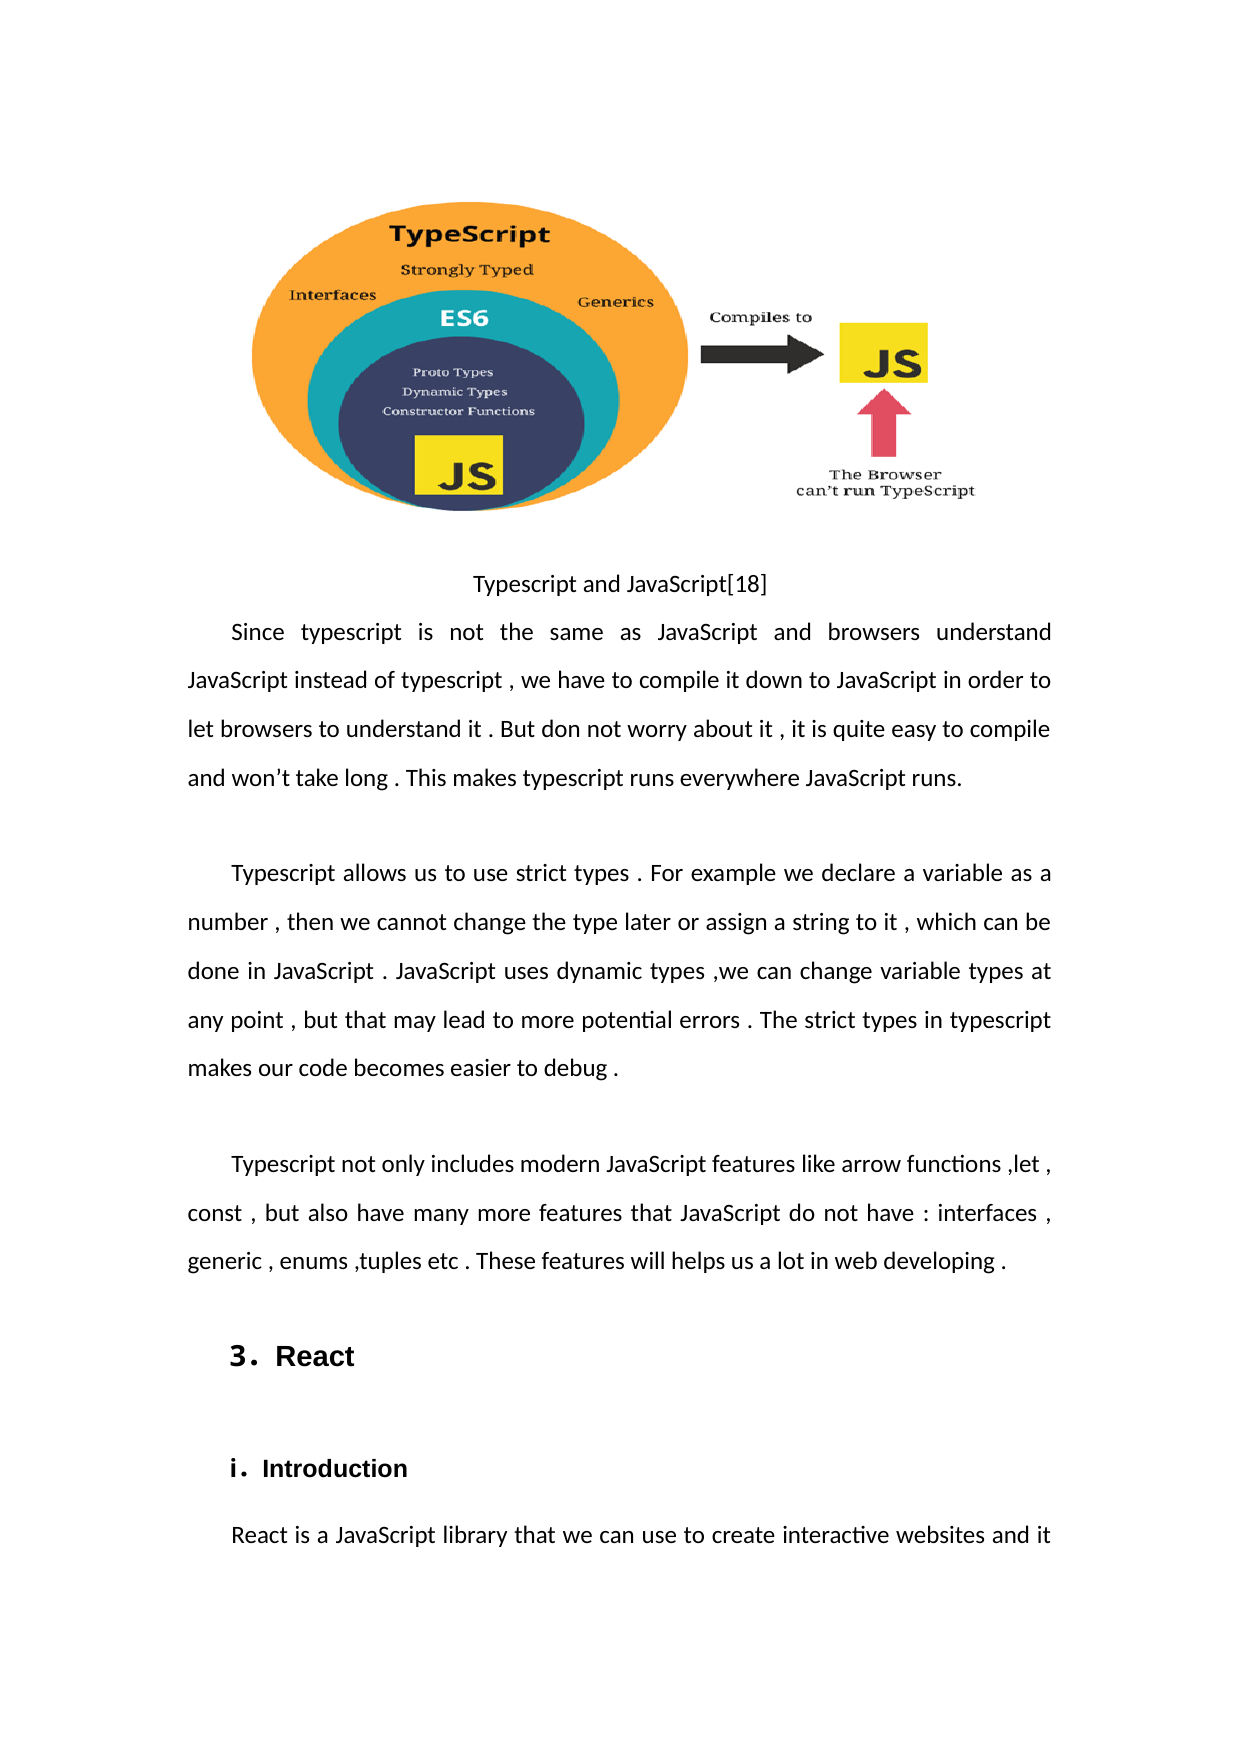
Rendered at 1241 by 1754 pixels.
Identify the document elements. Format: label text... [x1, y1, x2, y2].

text Typescript allows us to use strict types . For example we declare a variable as a number , then we cannot change the type later or assign a string to it , which can be done in JavaScript . JavaScript uses dynamic types ,we can change variable types at any point , but that may lead to more potential errors . The strict types in typescript makes our code becomes easier to debug . [187, 857, 1053, 1084]
picture [244, 162, 996, 529]
subtitle Introduction [187, 1440, 1053, 1505]
subtitle React [187, 1321, 1053, 1386]
text React is a JavaScript library that we can use to create interactive websites and it allow us to easily create single page applications . [187, 1523, 1053, 1556]
text Since typescript is not the same as JavaScript and browsers understand JavaScript instead of typescript , we have to compile it down to JavaScript in order to let browsers to understand it . But don not worry about it , it is quite easy to compile and won’t take long . This makes typescript runs everywhere JavaScript runs. [187, 615, 1053, 794]
text Typescript not only includes modern JavaScript features like arrow functions ,let , const , but also have many more features that JavaScript do not have : interfaces , generic , enums ,tuples etc . These features will helps us a lot in web developing . [187, 1147, 1053, 1277]
text Typescript and JavaScript[18] [187, 567, 1053, 600]
